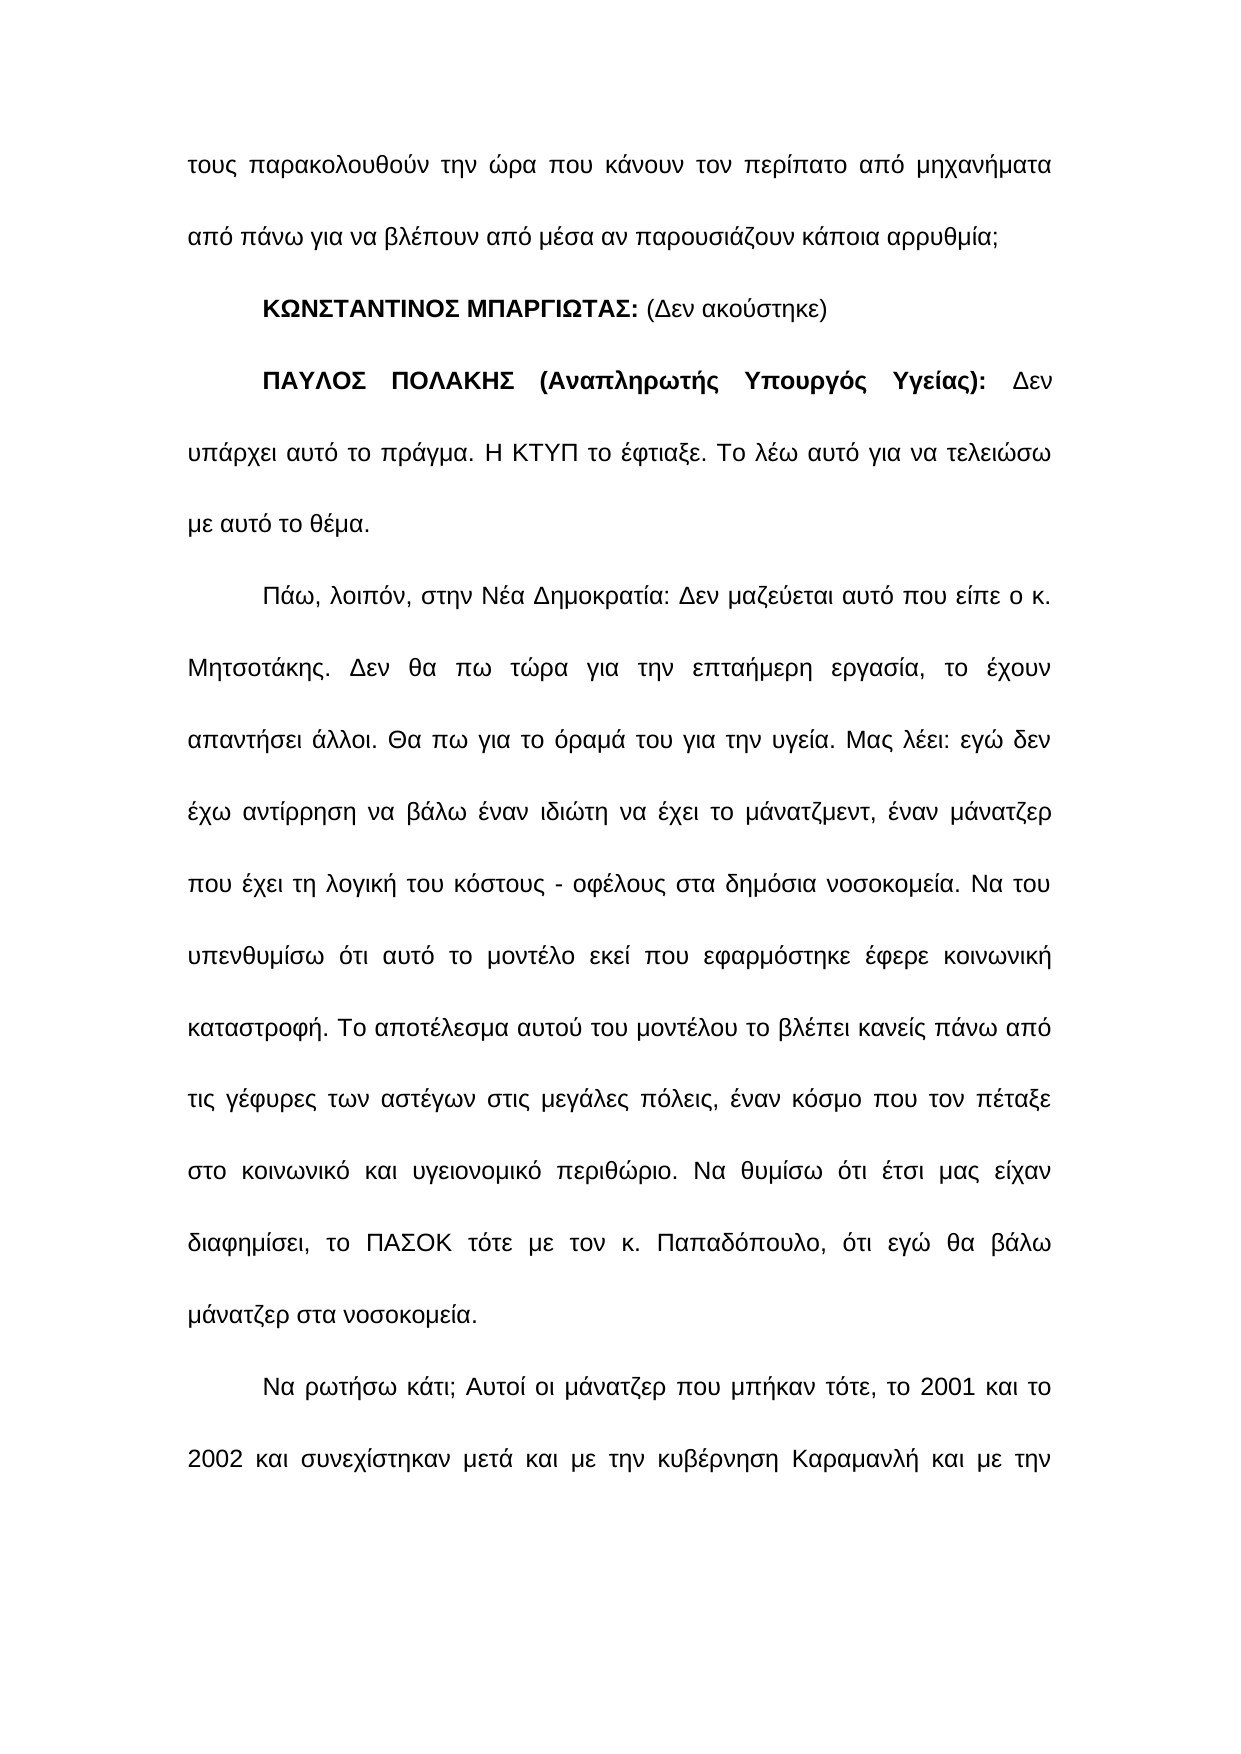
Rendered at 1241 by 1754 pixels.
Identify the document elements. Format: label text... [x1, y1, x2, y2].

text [187, 1372, 1053, 1472]
text Πάω, λοιπόν, στην Νέα Δημοκρατία: Δεν μαζεύεται αυτό που είπε ο κ. Μητσοτάκης. Δεν θα πω τώρα για την επταήμερη εργασία, το έχουν απαντήσει άλλοι. Θα πω για το όραμά του για την υγεία. Μας λέει: εγώ δεν έχω αντίρρηση να βάλω έναν ιδιώτη να έχει το μάνατζμεντ, έναν μάνατζερ που έχει τη λογική του κόστους - οφέλους στα δημόσια νοσοκομεία. Να του υπενθυμίσω ότι αυτό το μοντέλο εκεί που εφαρμόστηκε έφερε κοινωνική καταστροφή. Το αποτέλεσμα αυτού του μοντέλου το βλέπει κανείς πάνω από τις γέφυρες των αστέγων στις μεγάλες πόλεις, έναν κόσμο που τον πέταξε στο κοινωνικό και υγειονομικό περιθώριο. Να θυμίσω ότι έτσι μας είχαν διαφημίσει, το ΠΑΣΟΚ τότε με τον κ. Παπαδόπουλο, ότι εγώ θα βάλω μάνατζερ στα νοσοκομεία. [187, 581, 1053, 1329]
text ΠΑΥΛΟΣ ΠΟΛΑΚΗΣ (Αναπληρωτής Υπουργός Υγείας): Δεν υπάρχει αυτό το πράγμα. Η ΚΤΥΠ το έφτιαξε. Το λέω αυτό για να τελειώσω με αυτό το θέμα. [187, 366, 1053, 538]
text ΚΩΝΣΤΑΝΤΙΝΟΣ ΜΠΑΡΓΙΩΤΑΣ: (Δεν ακούστηκε) [187, 294, 1053, 322]
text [187, 150, 1053, 251]
